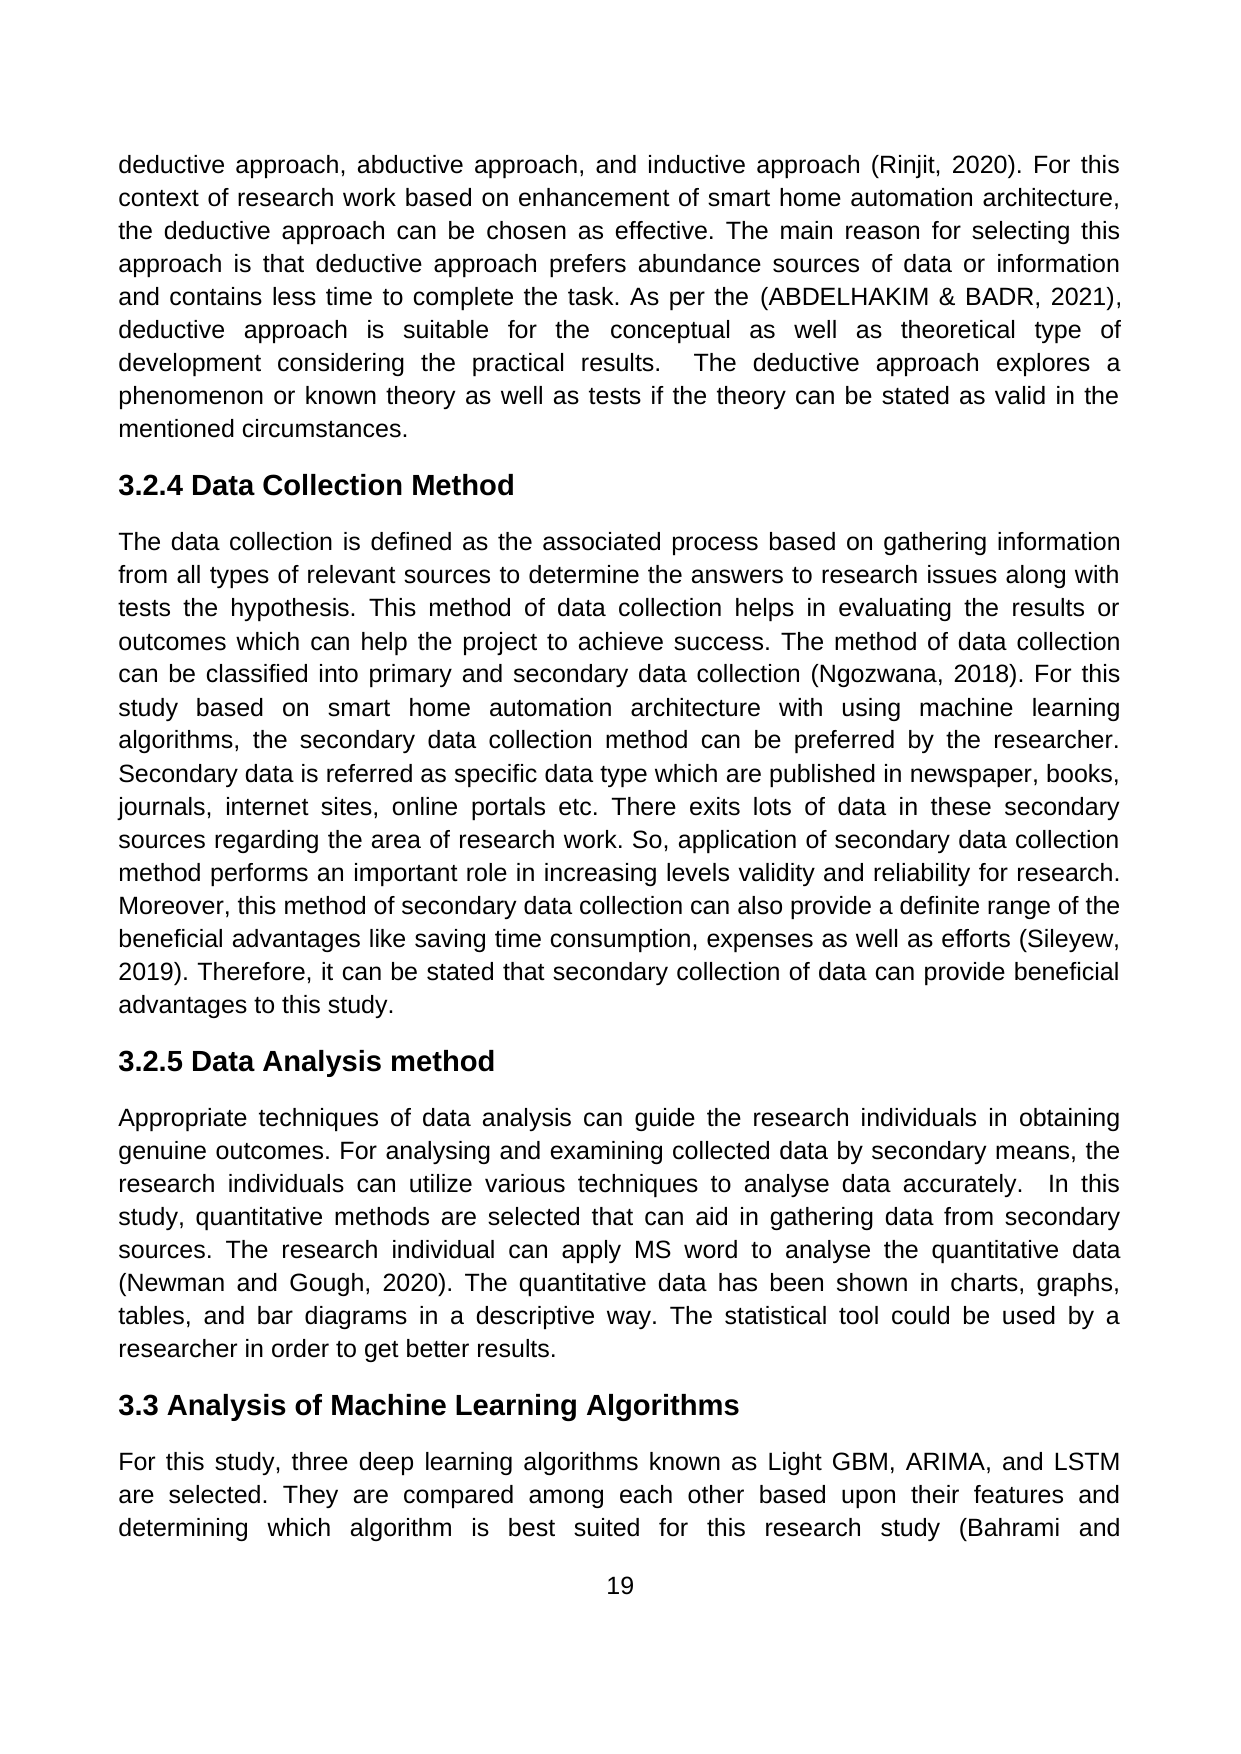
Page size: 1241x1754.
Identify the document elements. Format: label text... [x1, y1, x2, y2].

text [118, 1447, 1122, 1542]
subtitle 3.2.4 Data Collection Method [118, 468, 1122, 502]
text The data collection is defined as the associated process based on gathering information from all types of relevant sources to determine the answers to research issues along with tests the hypothesis. This method of data collection helps in evaluating the results or outcomes which can help the project to achieve success. The method of data collection can be classified into primary and secondary data collection (Ngozwana, 2018). For this study based on smart home automation architecture with using machine learning algorithms, the secondary data collection method can be preferred by the researcher. Secondary data is referred as specific data type which are published in newspaper, books, journals, internet sites, online portals etc. There exits lots of data in these secondary sources regarding the area of research work. So, application of secondary data collection method performs an important role in increasing levels validity and reliability for research. Moreover, this method of secondary data collection can also provide a definite range of the beneficial advantages like saving time consumption, expenses as well as efforts (Sileyew, 2019). Therefore, it can be stated that secondary collection of data can provide beneficial advantages to this study. [118, 527, 1122, 1018]
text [118, 150, 1122, 443]
subtitle 3.3 Analysis of Machine Learning Algorithms [118, 1388, 1122, 1421]
subtitle 3.2.5 Data Analysis method [118, 1043, 1122, 1077]
text Appropriate techniques of data analysis can guide the research individuals in obtaining genuine outcomes. For analysing and examining collected data by secondary means, the research individuals can utilize various techniques to analyse data accurately. In this study, quantitative methods are selected that can aid in gathering data from secondary sources. The research individual can apply MS word to analyse the quantitative data (Newman and Gough, 2020). The quantitative data has been shown in charts, graphs, tables, and bar diagrams in a descriptive way. The statistical tool could be used by a researcher in order to get better results. [118, 1103, 1122, 1363]
